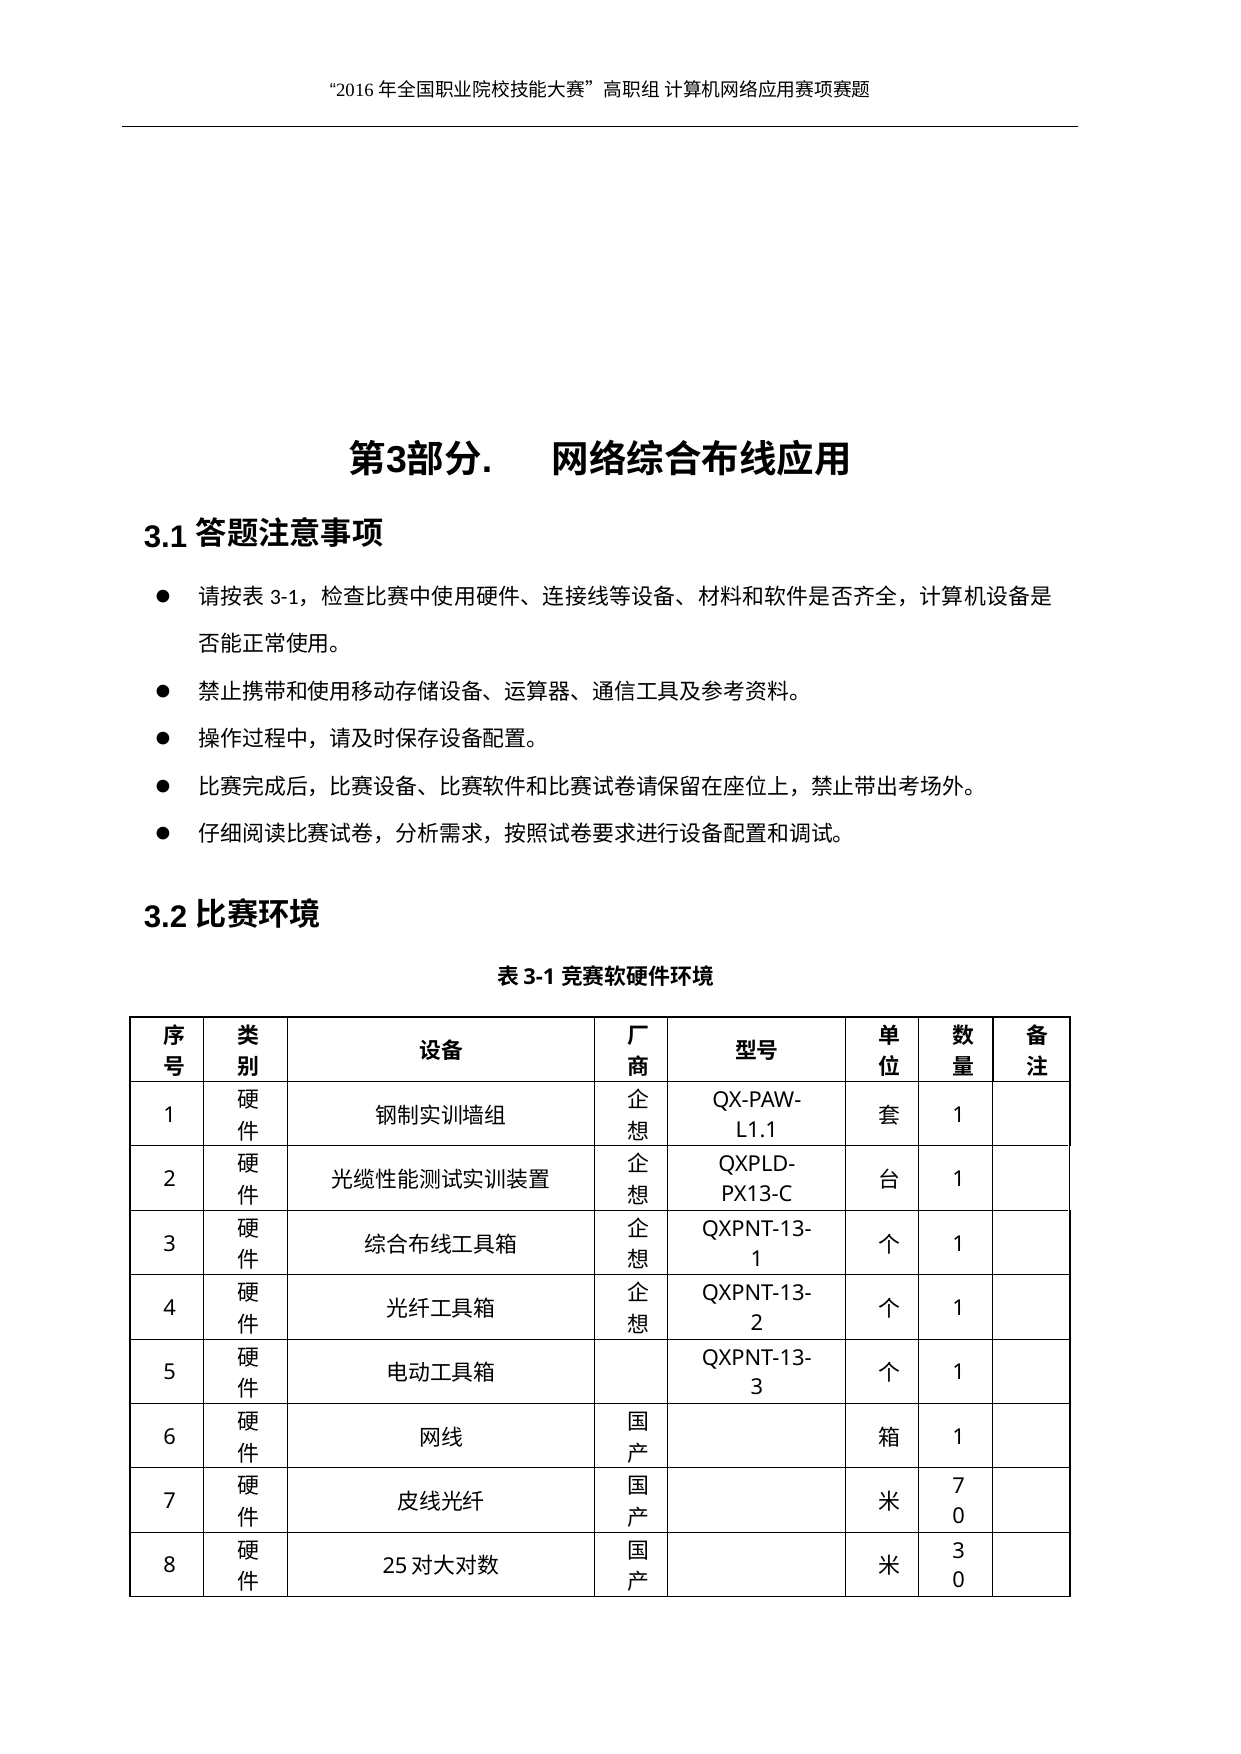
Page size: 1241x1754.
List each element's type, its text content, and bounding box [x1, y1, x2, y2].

list 比赛完成后，比赛设备、比赛软件和比赛试卷请保留在座位上，禁止带出考场外。 [154, 769, 1056, 800]
table_header 设备 [288, 1018, 594, 1081]
table_cell 箱 [846, 1404, 918, 1467]
table_cell 硬件 [204, 1146, 287, 1210]
table_cell [668, 1533, 845, 1596]
table_cell 光纤工具箱 [288, 1275, 594, 1338]
list 仔细阅读比赛试卷，分析需求，按照试卷要求进行设备配置和调试。 [154, 816, 1056, 848]
table_header 厂商 [595, 1018, 667, 1081]
table_cell [993, 1533, 1069, 1596]
subtitle 比赛环境 [143, 889, 1056, 934]
table_cell 5 [131, 1340, 203, 1403]
table_cell QXPLD-PX13-C [668, 1146, 845, 1210]
table_cell [668, 1404, 845, 1467]
table_cell [993, 1275, 1069, 1338]
table_cell 1 [919, 1211, 992, 1274]
table_cell 米 [846, 1533, 918, 1596]
table_cell 1 [919, 1275, 992, 1338]
table_cell 个 [846, 1275, 918, 1338]
table_cell 硬件 [204, 1533, 287, 1596]
table_cell 米 [846, 1468, 918, 1532]
table_cell 电动工具箱 [288, 1340, 594, 1403]
table_cell 3 [131, 1211, 203, 1274]
table_cell 钢制实训墙组 [288, 1082, 594, 1145]
table_header 数量 [919, 1018, 992, 1081]
table_cell 硬件 [204, 1340, 287, 1403]
table_cell 硬件 [204, 1082, 287, 1145]
table_cell 光缆性能测试实训装置 [288, 1146, 594, 1210]
subtitle 网络综合布线应用 [143, 429, 1056, 483]
table_cell [993, 1210, 1069, 1274]
table_cell 硬件 [204, 1404, 287, 1467]
table_header 类别 [204, 1018, 287, 1081]
table_cell 1 [919, 1340, 992, 1403]
table_cell 皮线光纤 [288, 1468, 594, 1532]
table_cell 国产 [595, 1404, 667, 1467]
table_cell [993, 1082, 1069, 1145]
table_cell 6 [131, 1404, 203, 1467]
table_cell QXPNT-13-2 [668, 1275, 845, 1338]
table_cell 30 [919, 1533, 992, 1596]
table_cell 25对大对数 [288, 1533, 594, 1596]
list 请按表3-1，检查比赛中使用硬件、连接线等设备、材料和软件是否齐全，计算机设备是否能正常使用。 [154, 579, 1056, 658]
list 操作过程中，请及时保存设备配置。 [154, 721, 1056, 753]
table_cell 国产 [595, 1533, 667, 1596]
list 禁止携带和使用移动存储设备、运算器、通信工具及参考资料。 [154, 674, 1056, 705]
table_cell 国产 [595, 1468, 667, 1532]
table_cell [993, 1468, 1069, 1532]
table_cell 套 [846, 1082, 918, 1145]
table_cell QXPNT-13-3 [668, 1340, 845, 1403]
table_cell 企想 [595, 1275, 667, 1338]
table_cell 7 [131, 1468, 203, 1532]
table_cell 企想 [595, 1211, 667, 1274]
table_cell QX-PAW-L1.1 [668, 1082, 845, 1145]
table_cell 综合布线工具箱 [288, 1211, 594, 1274]
table_cell 1 [919, 1404, 992, 1467]
table_cell 70 [919, 1468, 992, 1532]
table_cell 1 [919, 1146, 992, 1210]
table_cell 硬件 [204, 1468, 287, 1532]
table_cell [993, 1340, 1069, 1403]
text 表3-1 竞赛软硬件环境 [143, 959, 1056, 991]
table_cell 企想 [595, 1082, 667, 1145]
table_cell 网线 [288, 1404, 594, 1467]
table_cell [993, 1145, 1069, 1210]
table_cell 8 [131, 1533, 203, 1596]
table_cell 1 [919, 1082, 992, 1145]
table_header 单位 [846, 1018, 918, 1081]
table_cell 个 [846, 1211, 918, 1274]
table_cell 2 [131, 1146, 203, 1210]
table_header 序号 [131, 1018, 203, 1081]
table_cell QXPNT-13-1 [668, 1211, 845, 1274]
table_cell 4 [131, 1275, 203, 1338]
subtitle 答题注意事项 [143, 508, 1056, 554]
table_cell 硬件 [204, 1211, 287, 1274]
table_cell 1 [131, 1082, 203, 1145]
table_header 备注 [994, 1018, 1069, 1081]
table_cell 硬件 [204, 1275, 287, 1338]
table_cell [668, 1468, 845, 1532]
table_cell 台 [846, 1146, 918, 1210]
table_cell 个 [846, 1340, 918, 1403]
table_header 型号 [668, 1018, 845, 1081]
table_cell [595, 1340, 667, 1403]
table_cell [993, 1404, 1069, 1467]
table_cell 企想 [595, 1146, 667, 1210]
